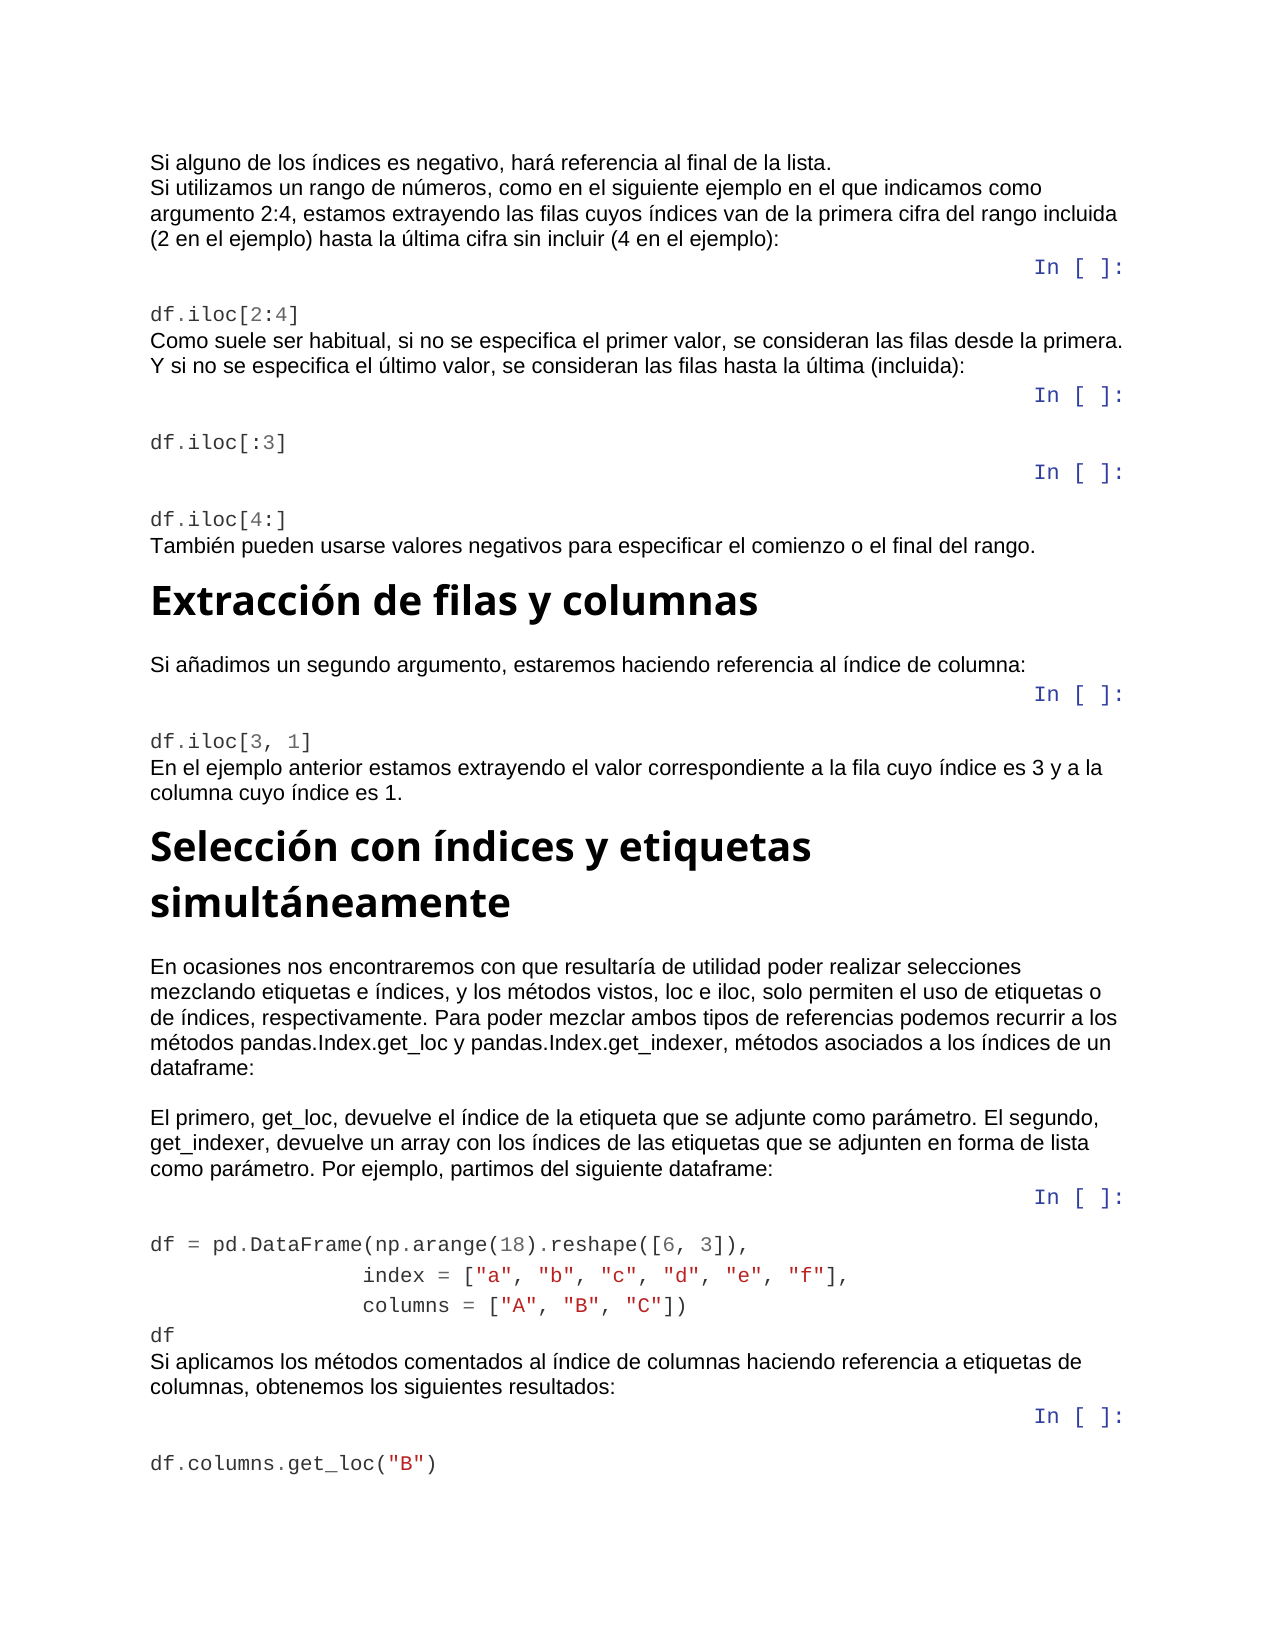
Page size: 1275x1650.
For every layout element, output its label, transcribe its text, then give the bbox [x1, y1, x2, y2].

text index = ["a", "b", "c", "d", "e", "f"], [150, 1258, 1125, 1288]
text df.iloc[:3] [150, 426, 1125, 456]
text El primero, get_loc, devuelve el índice de la etiqueta que se adjunte como parámetro. El segundo, get_indexer, devuelve un array con los índices de las etiquetas que se adjunten en forma de lista como parámetro. Por ejemplo, partimos del siguiente dataframe: [150, 1105, 1125, 1181]
text columns = ["A", "B", "C"]) [150, 1288, 1125, 1319]
text Como suele ser habitual, si no se especifica el primer valor, se consideran las filas desde la primera. Y si no se especifica el último valor, se consideran las filas hasta la última (incluida): [150, 328, 1125, 378]
text In [ ]: [150, 1399, 1125, 1430]
text In [ ]: [150, 677, 1125, 708]
text df.columns.get_loc("B") [150, 1446, 1125, 1477]
text En ocasiones nos encontraremos con que resultaría de utilidad poder realizar selecciones mezclando etiquetas e índices, y los métodos vistos, loc e iloc, solo permiten el uso de etiquetas o de índices, respectivamente. Para poder mezclar ambos tipos de referencias podemos recurrir a los métodos pandas.Index.get_loc y pandas.Index.get_indexer, métodos asociados a los índices de un dataframe: [150, 954, 1125, 1080]
text df.iloc[3, 1] [150, 724, 1125, 754]
text Si alguno de los índices es negativo, hará referencia al final de la lista. [150, 150, 1125, 175]
text In [ ]: [150, 378, 1125, 409]
text Si aplicamos los métodos comentados al índice de columnas haciendo referencia a etiquetas de columnas, obtenemos los siguientes resultados: [150, 1349, 1125, 1399]
text In [ ]: [150, 1181, 1125, 1211]
text df.iloc[2:4] [150, 298, 1125, 328]
text Si añadimos un segundo argumento, estaremos haciendo referencia al índice de columna: [150, 652, 1125, 677]
subtitle Extracción de filas y columnas [150, 572, 1125, 627]
text In [ ]: [150, 456, 1125, 486]
text In [ ]: [150, 251, 1125, 281]
text df.iloc[4:] [150, 503, 1125, 533]
text En el ejemplo anterior estamos extrayendo el valor correspondiente a la fila cuyo índice es 3 y a la columna cuyo índice es 1. [150, 754, 1125, 805]
text También pueden usarse valores negativos para especificar el comienzo o el final del rango. [150, 533, 1125, 558]
subtitle Selección con índices y etiquetas simultáneamente [150, 818, 1125, 929]
text df [150, 1319, 1125, 1349]
text Si utilizamos un rango de números, como en el siguiente ejemplo en el que indicamos como argumento 2:4, estamos extrayendo las filas cuyos índices van de la primera cifra del rango incluida (2 en el ejemplo) hasta la última cifra sin incluir (4 en el ejemplo): [150, 175, 1125, 251]
text df = pd.DataFrame(np.arange(18).reshape([6, 3]), [150, 1228, 1125, 1258]
